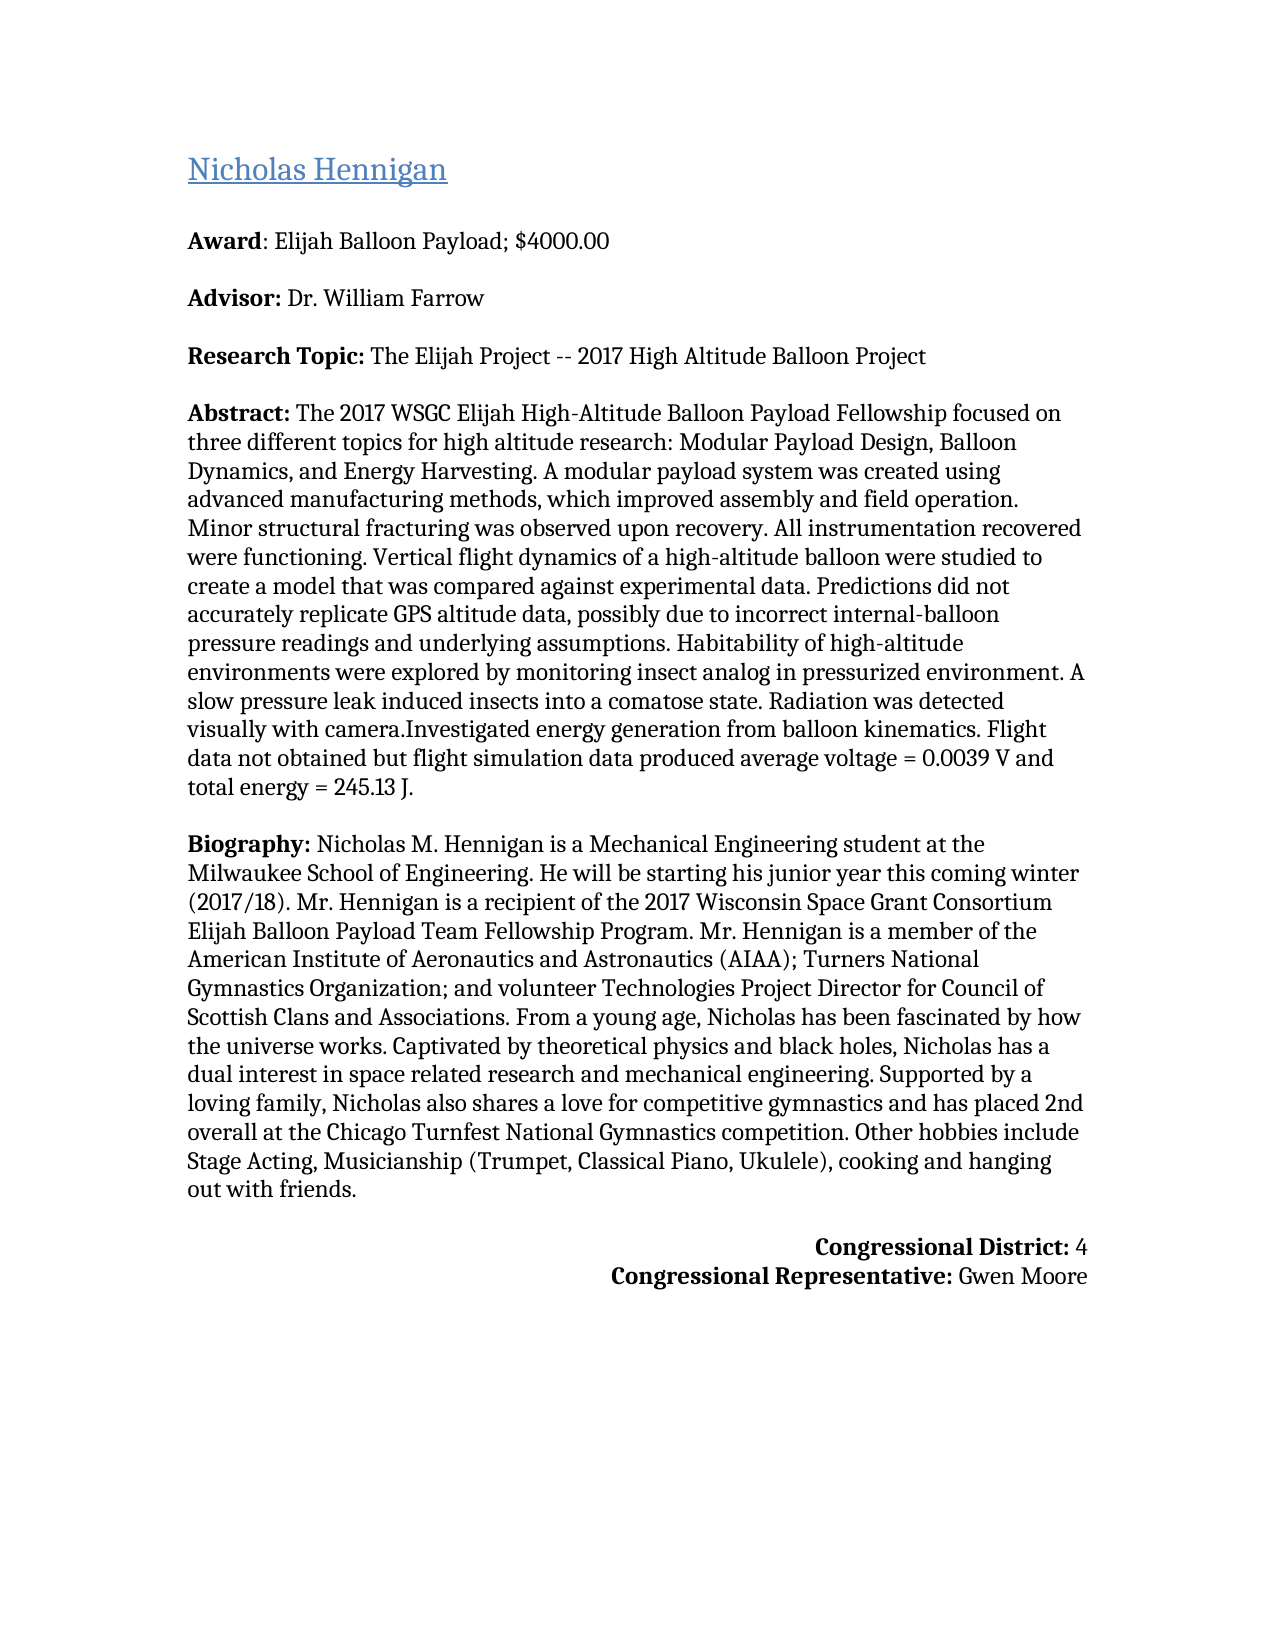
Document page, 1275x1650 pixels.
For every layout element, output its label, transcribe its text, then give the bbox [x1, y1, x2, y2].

text Abstract: The 2017 WSGC Elijah High-Altitude Balloon Payload Fellowship focused on three different topics for high altitude research: Modular Payload Design, Balloon Dynamics, and Energy Harvesting. A modular payload system was created using advanced manufacturing methods, which improved assembly and field operation. Minor structural fracturing was observed upon recovery. All instrumentation recovered were functioning. Vertical flight dynamics of a high-altitude balloon were studied to create a model that was compared against experimental data. Predictions did not accurately replicate GPS altitude data, possibly due to incorrect internal-balloon pressure readings and underlying assumptions. Habitability of high-altitude environments were explored by monitoring insect analog in pressurized environment. A slow pressure leak induced insects into a comatose state. Radiation was detected visually with camera.Investigated energy generation from balloon kinematics. Flight data not obtained but flight simulation data produced average voltage = 0.0039 V and total energy = 245.13 J. [187, 399, 1087, 802]
text Biography: Nicholas M. Hennigan is a Mechanical Engineering student at the Milwaukee School of Engineering. He will be starting his junior year this coming winter (2017/18). Mr. Hennigan is a recipient of the 2017 Wisconsin Space Grant Consortium Elijah Balloon Payload Team Fellowship Program. Mr. Hennigan is a member of the American Institute of Aeronautics and Astronautics (AIAA); Turners National Gymnastics Organization; and volunteer Technologies Project Director for Council of Scottish Clans and Associations. From a young age, Nicholas has been fascinated by how the universe works. Captivated by theoretical physics and black holes, Nicholas has a dual interest in space related research and mechanical engineering. Supported by a loving family, Nicholas also shares a love for competitive gymnastics and has placed 2nd overall at the Chicago Turnfest National Gymnastics competition. Other hobbies include Stage Acting, Musicianship (Trumpet, Classical Piano, Ukulele), cooking and hanging out with friends. [187, 830, 1087, 1204]
text Award: Elijah Balloon Payload; $4000.00 [187, 227, 1087, 255]
text Research Topic: The Elijah Project -- 2017 High Altitude Balloon Project [187, 342, 1087, 370]
text Congressional Representative: Gwen Moore [187, 1262, 1087, 1290]
text Congressional District: 4 [187, 1233, 1087, 1262]
text Advisor: Dr. William Farrow [187, 284, 1087, 313]
text Nicholas Hennigan [187, 150, 1087, 188]
